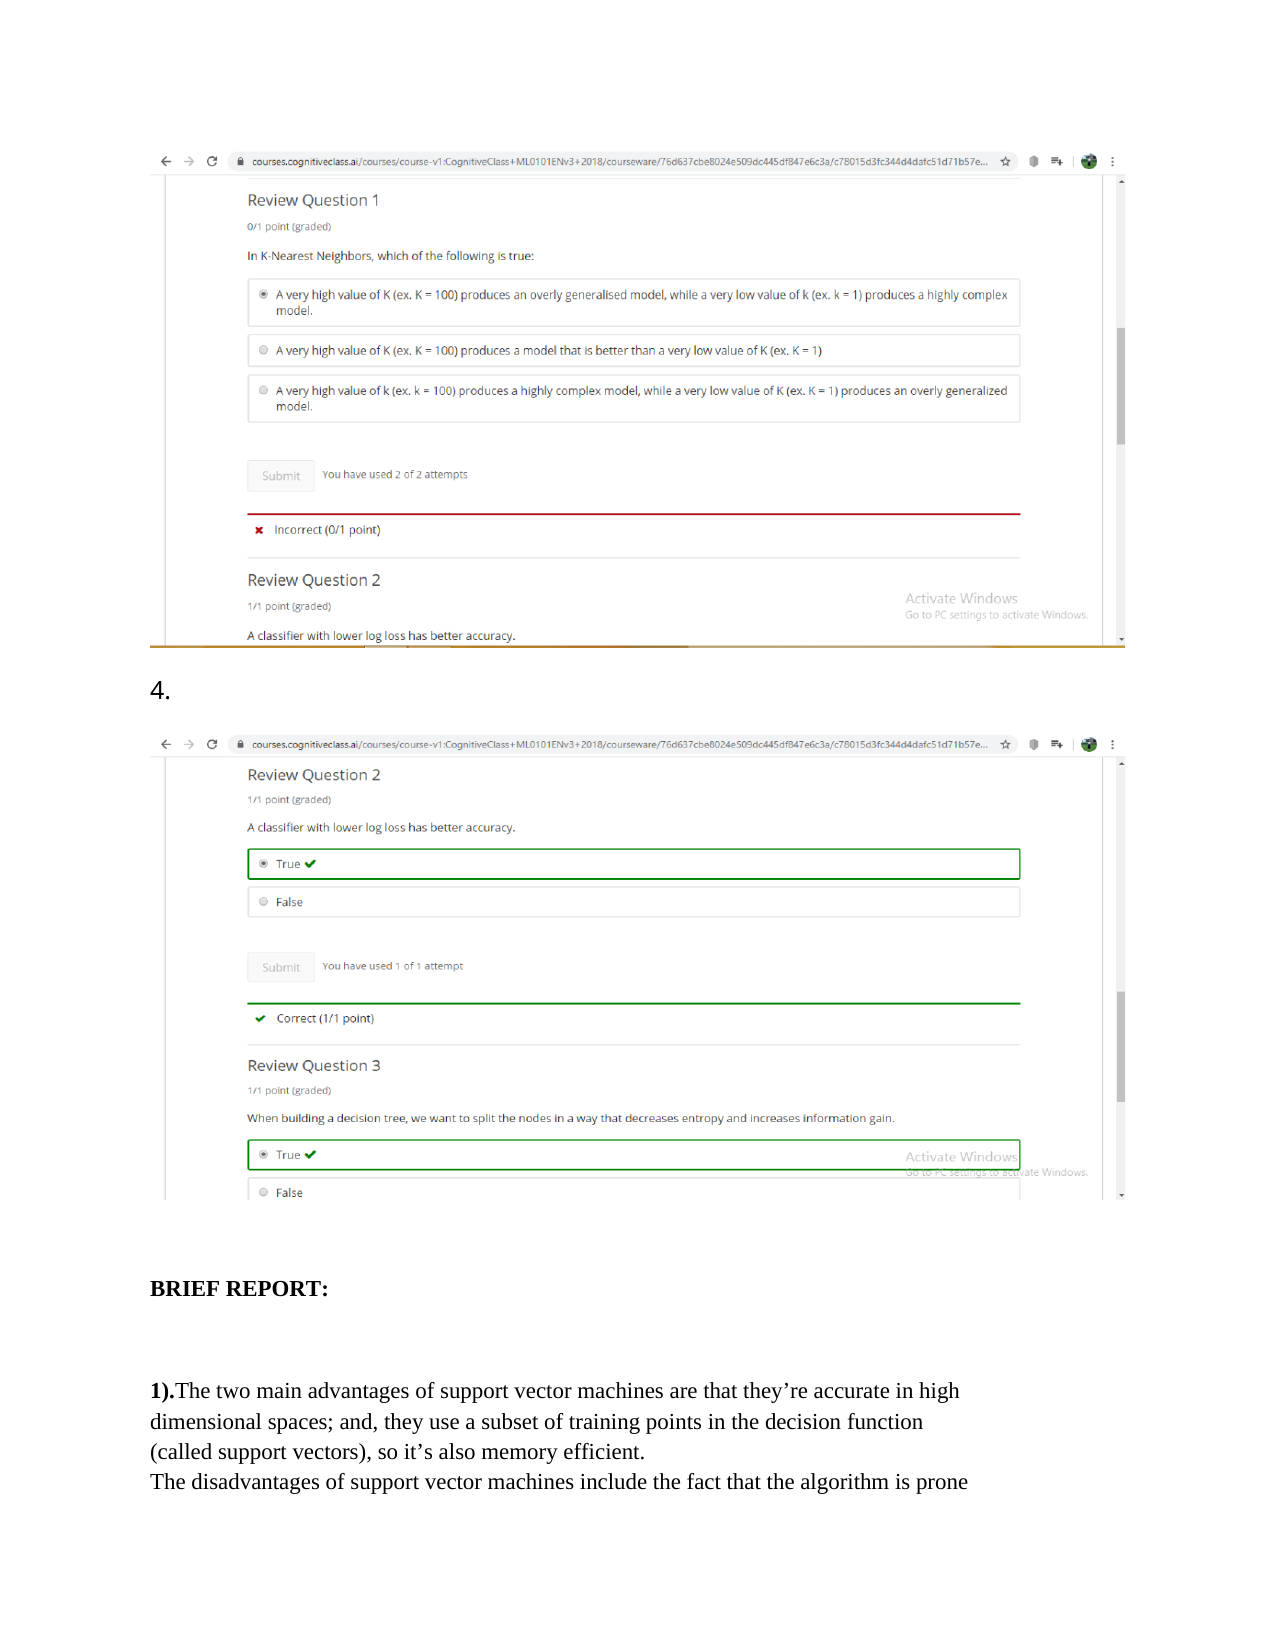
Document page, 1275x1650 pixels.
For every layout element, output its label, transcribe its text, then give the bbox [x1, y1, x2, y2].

text BRIEF REPORT: [150, 1275, 1125, 1302]
text 4. [150, 672, 1125, 706]
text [150, 1377, 1125, 1494]
picture [150, 732, 1125, 1200]
picture [150, 150, 1125, 648]
